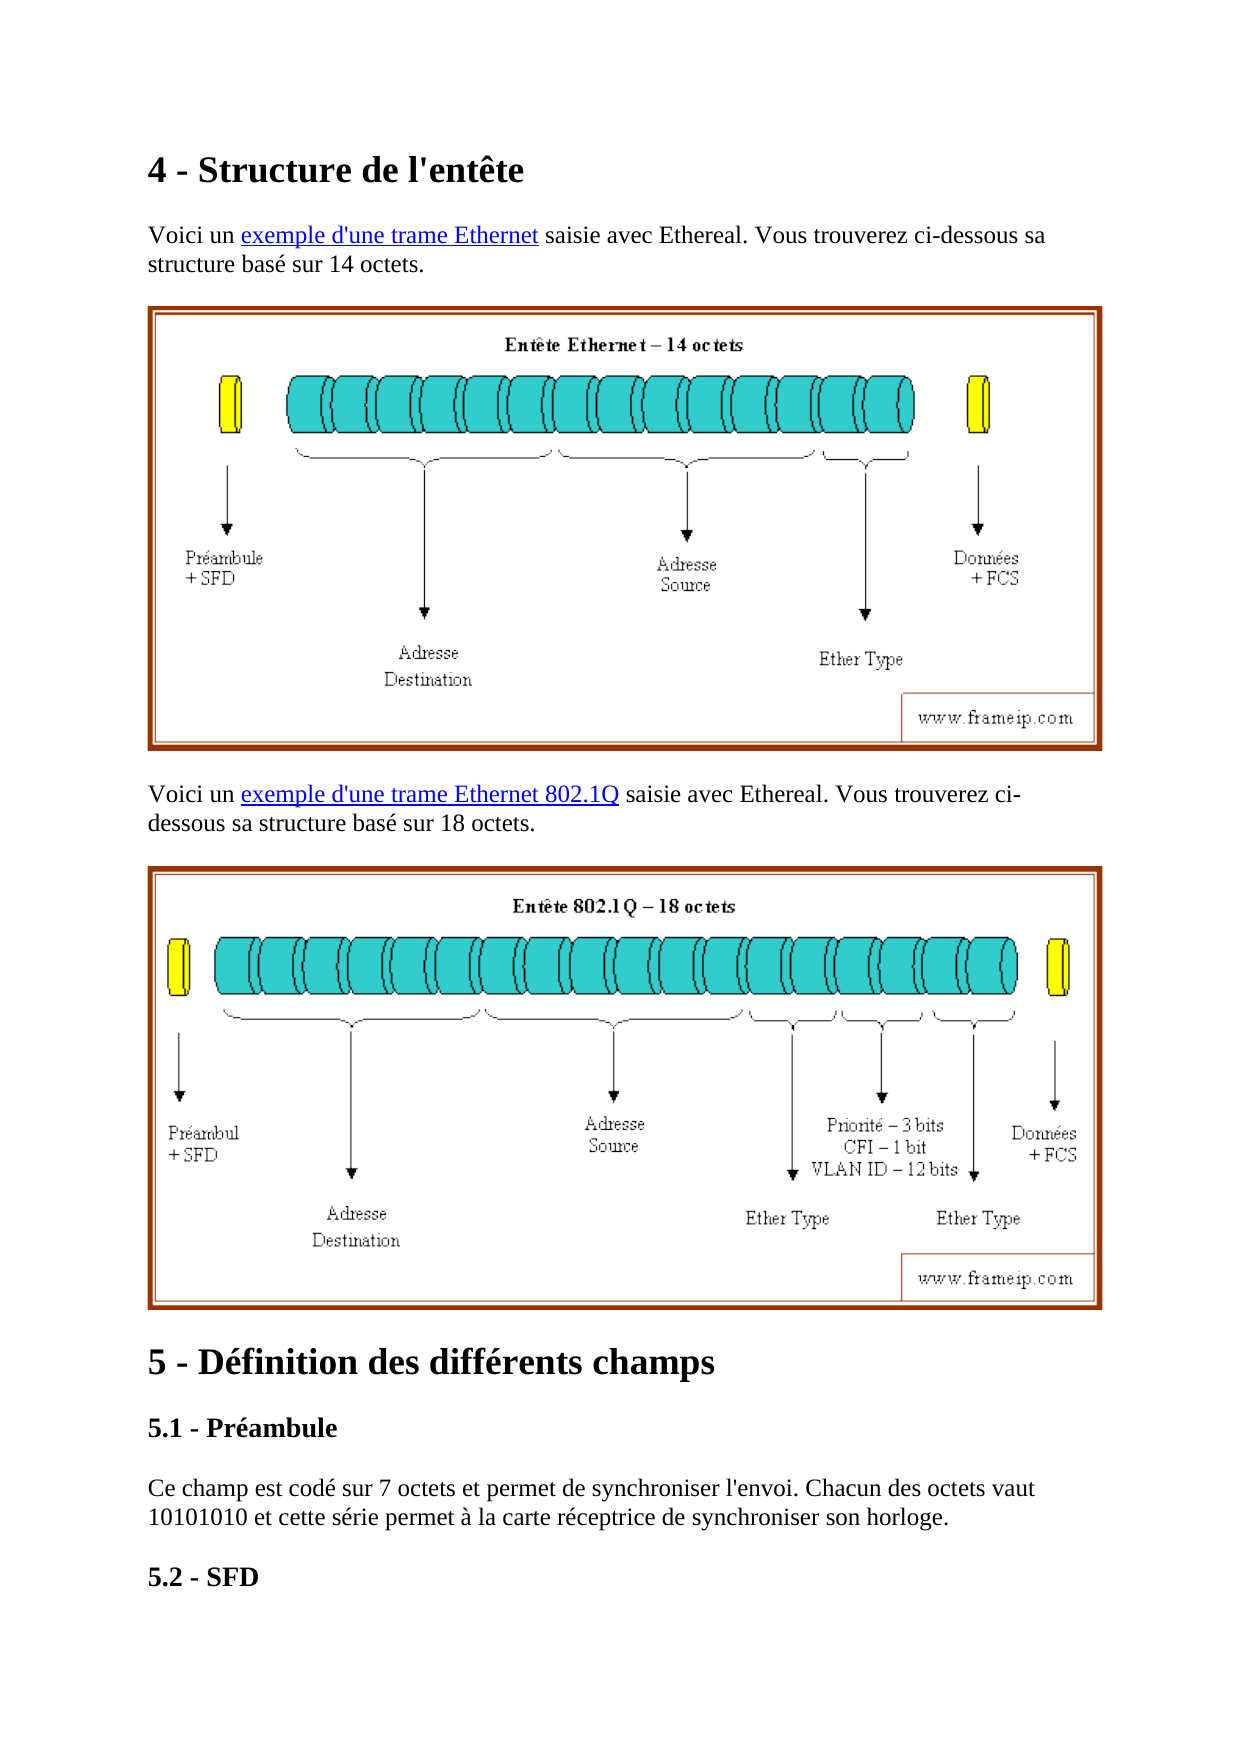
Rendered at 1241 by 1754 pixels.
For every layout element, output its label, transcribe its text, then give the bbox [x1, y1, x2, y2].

text 5.2 - SFD [148, 1559, 1093, 1592]
text 5.1 - Préambule [148, 1411, 1093, 1444]
text 4 - Structure de l'entête [148, 148, 1093, 191]
picture [147, 866, 1103, 1310]
text Voici un exemple d'une trame Ethernet 802.1Q saisie avec Ethereal. Vous trouverez ci-dessous sa structure basé sur 18 octets. [148, 779, 1093, 837]
picture [147, 306, 1103, 751]
text Ce champ est codé sur 7 octets et permet de synchroniser l'envoi. Chacun des octets vaut 10101010 et cette série permet à la carte réceptrice de synchroniser son horloge. [148, 1473, 1093, 1530]
text 5 - Définition des différents champs [148, 1339, 1093, 1382]
text Voici un exemple d'une trame Ethernet saisie avec Ethereal. Vous trouverez ci-dessous sa structure basé sur 14 octets. [148, 220, 1093, 277]
